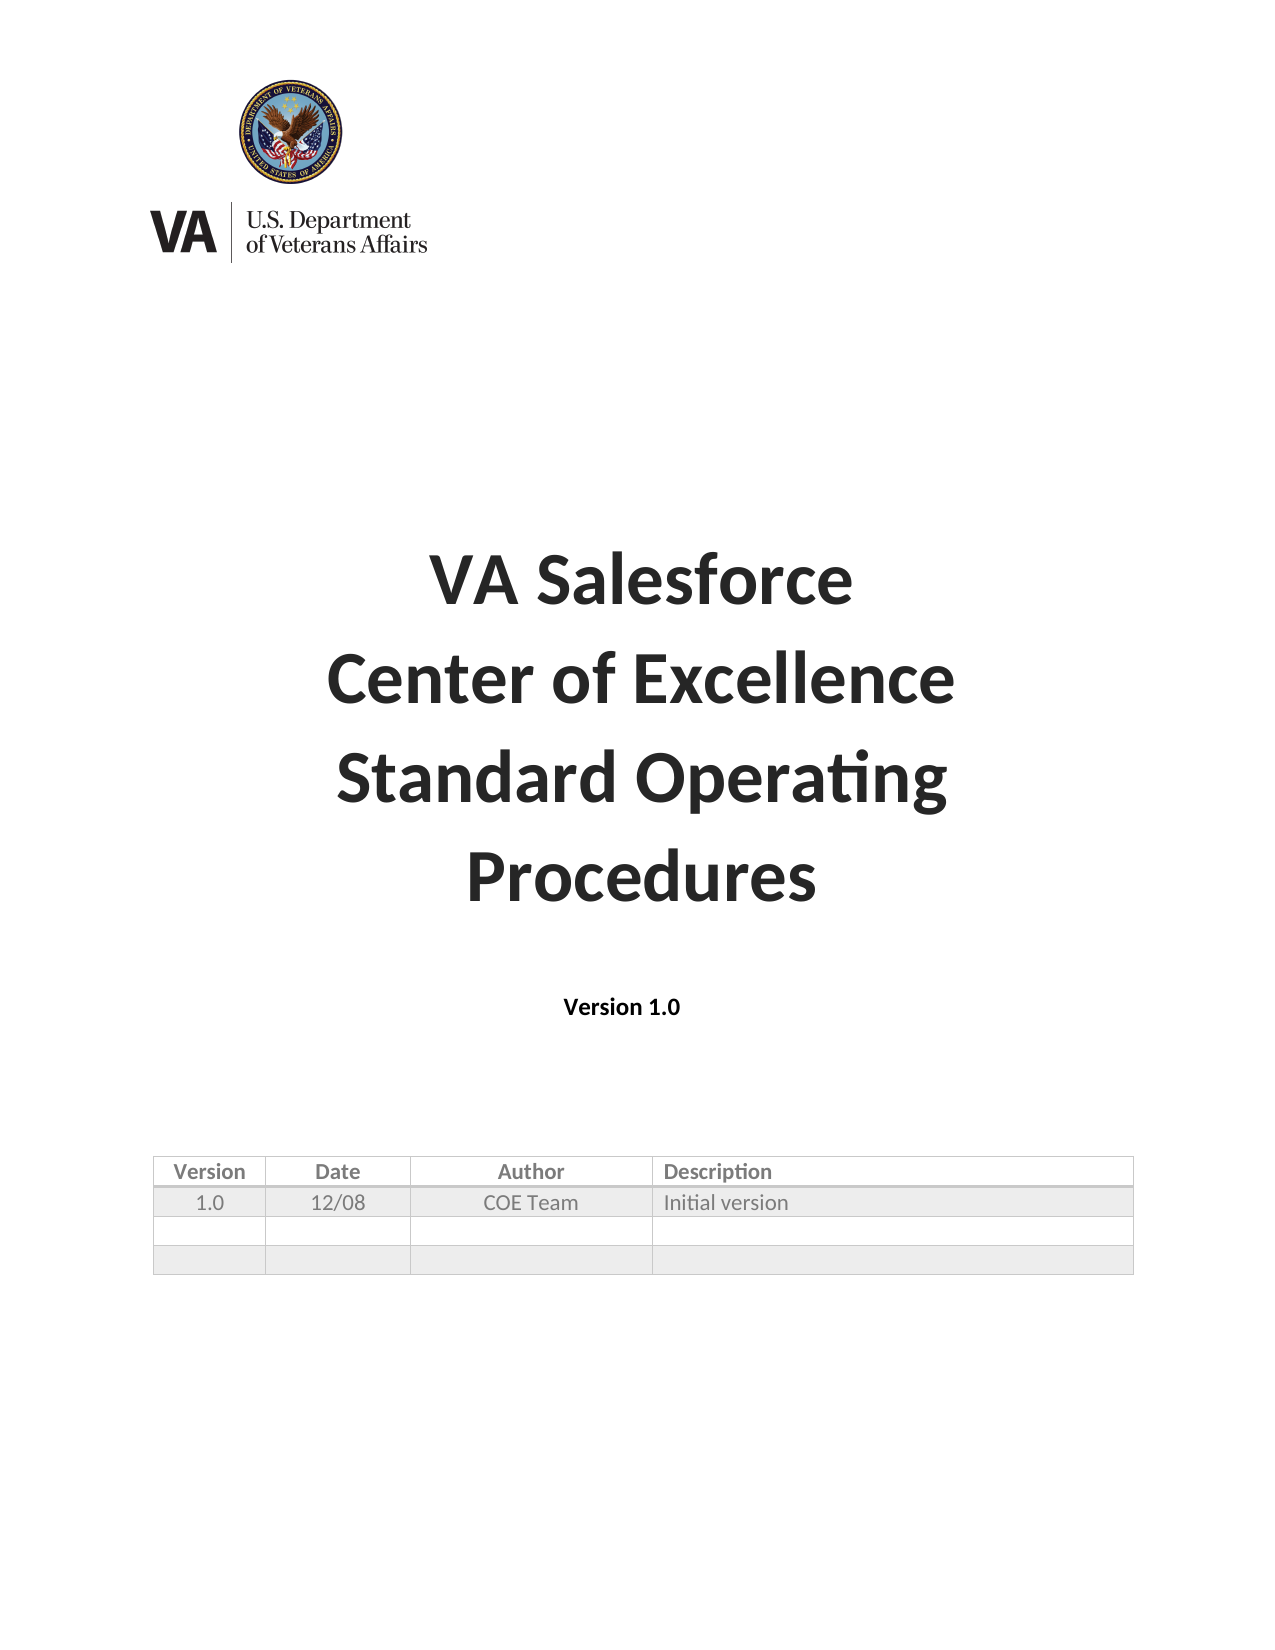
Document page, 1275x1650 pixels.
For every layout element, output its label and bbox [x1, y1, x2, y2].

picture [150, 75, 427, 263]
